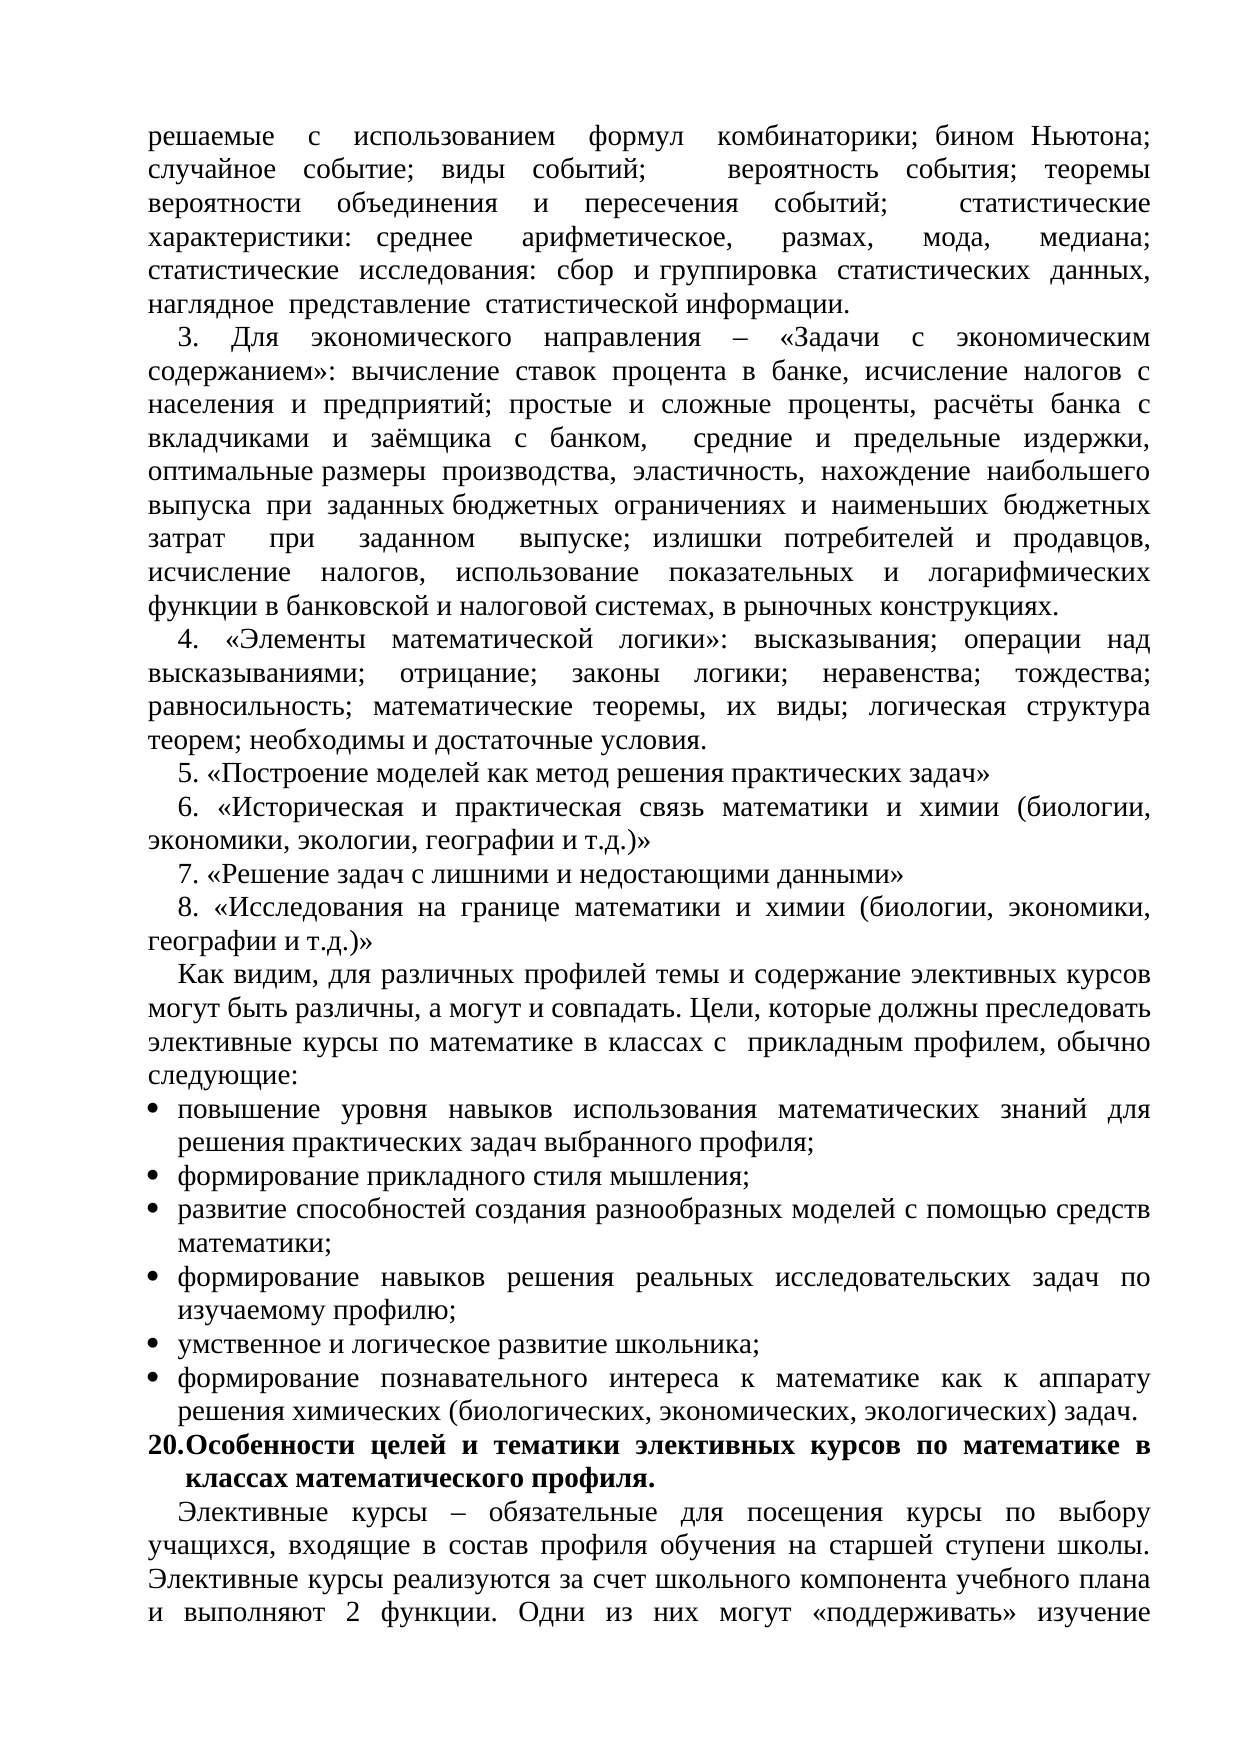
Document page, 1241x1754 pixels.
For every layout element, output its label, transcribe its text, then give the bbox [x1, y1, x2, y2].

text Как видим, для различных профилей темы и содержание элективных курсов могут быть различны, а могут и совпадать. Цели, которые должны преследовать элективные курсы по математике в классах с прикладным профилем, обычно следующие: [148, 957, 1152, 1091]
list развитие способностей создания разнообразных моделей с помощью средств математики; [148, 1192, 1152, 1259]
list повышение уровня навыков использования математических знаний для решения практических задач выбранного профиля; [148, 1091, 1152, 1158]
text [148, 1494, 1152, 1628]
text 7. «Решение задач с лишними и недостающими данными» [148, 856, 1152, 889]
text 4. «Элементы математической логики»: высказывания; операции над высказываниями; отрицание; законы логики; неравенства; тождества; равносильность; математические теоремы, их виды; логическая структура теорем; необходимы и достаточные условия. [148, 621, 1152, 755]
list формирование навыков решения реальных исследовательских задач по изучаемому профилю; [148, 1259, 1152, 1326]
list формирование прикладного стиля мышления; [148, 1158, 1152, 1192]
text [148, 118, 1152, 319]
text 5. «Построение моделей как метод решения практических задач» [148, 755, 1152, 789]
text 3. Для экономического направления – «Задачи с экономическим содержанием»: вычисление ставок процента в банке, исчисление налогов с населения и предприятий; простые и сложные проценты, расчёты банка с вкладчиками и заёмщика с банком, средние и предельные издержки, оптимальные размеры производства, эластичность, нахождение наибольшего выпуска при заданных бюджетных ограничениях и наименьших бюджетных затрат при заданном выпуске; излишки потребителей и продавцов, исчисление налогов, использование показательных и логарифмических функции в банковской и налоговой системах, в рыночных конструкциях. [148, 319, 1152, 621]
text 8. «Исследования на границе математики и химии (биологии, экономики, географии и т.д.)» [148, 889, 1152, 957]
list умственное и логическое развитие школьника; [148, 1326, 1152, 1360]
list Особенности целей и тематики элективных курсов по математике в классах математического профиля. [148, 1427, 1152, 1494]
list формирование познавательного интереса к математике как к аппарату решения химических (биологических, экономических, экологических) задач. [148, 1360, 1152, 1427]
text 6. «Историческая и практическая связь математики и химии (биологии, экономики, экологии, географии и т.д.)» [148, 789, 1152, 856]
